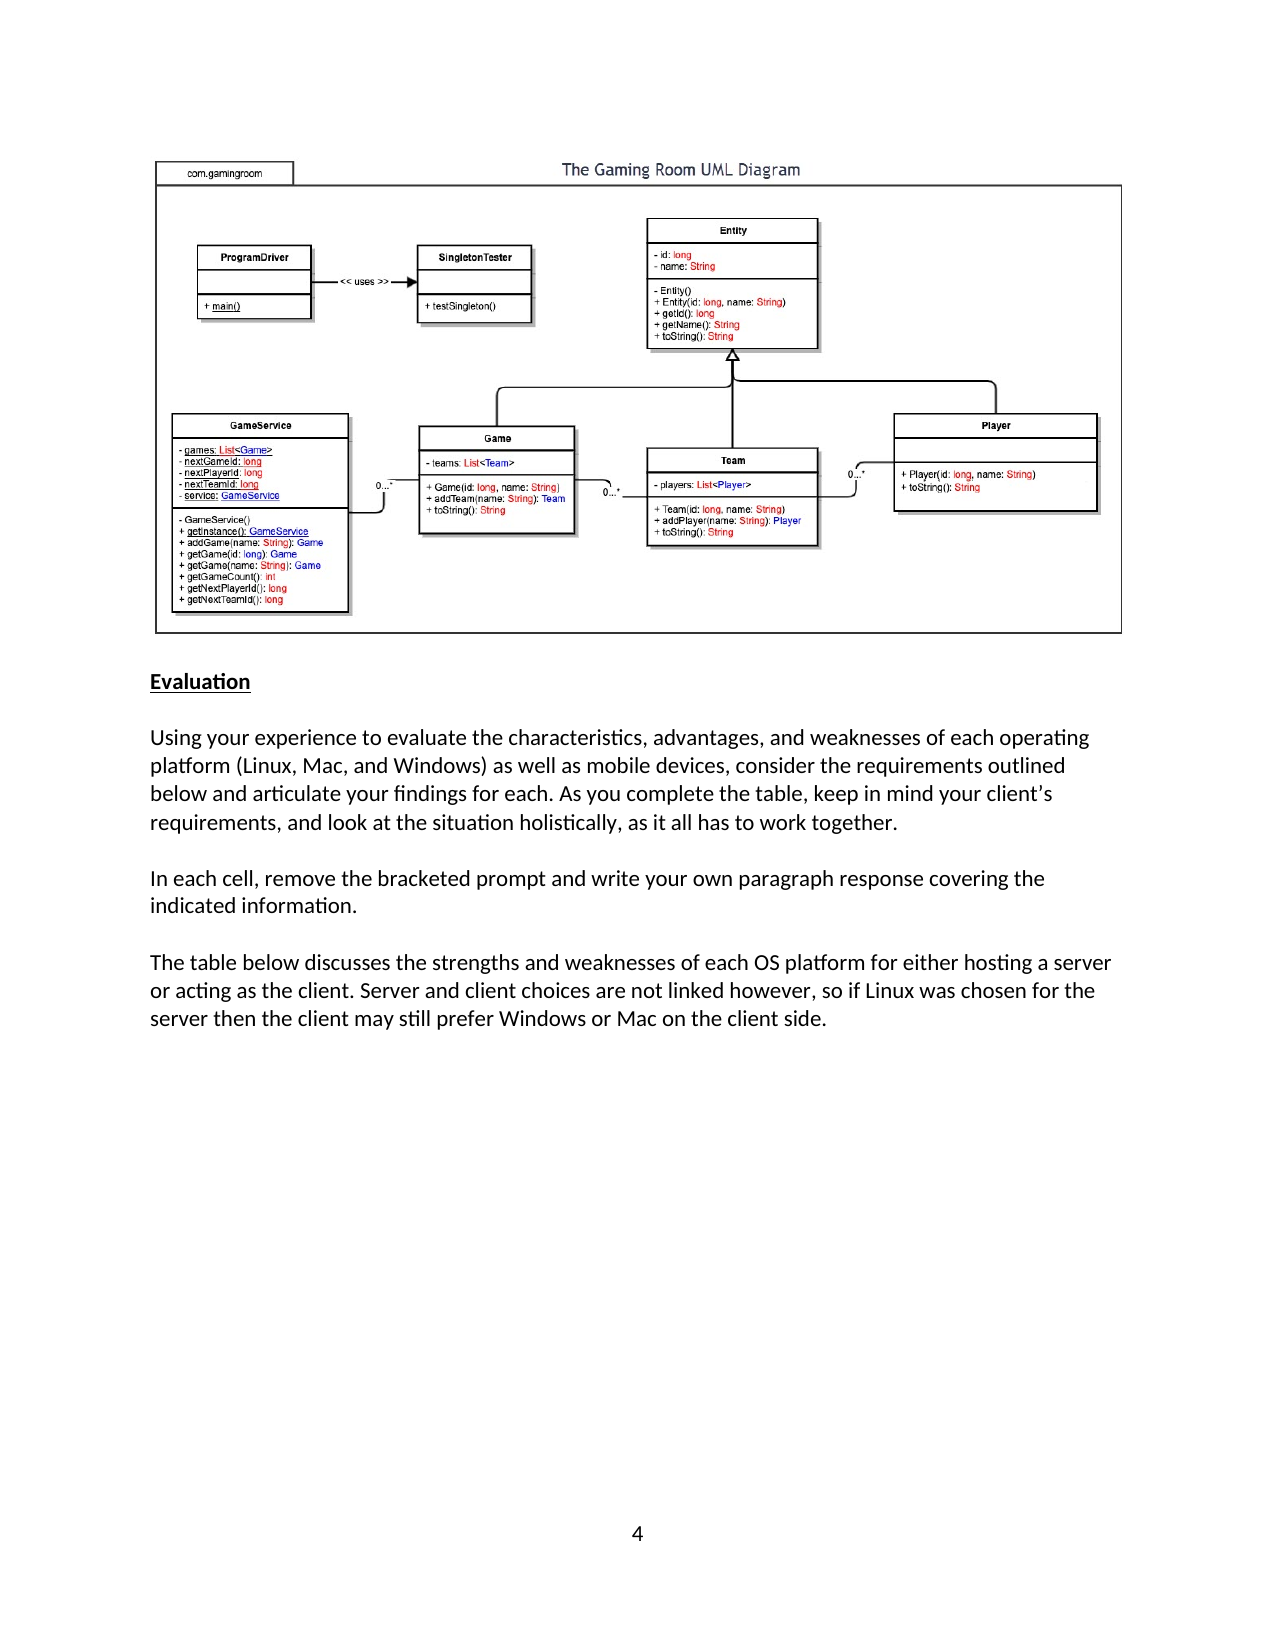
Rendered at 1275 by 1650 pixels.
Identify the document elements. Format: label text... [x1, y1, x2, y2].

text In each cell, remove the bracketed prompt and write your own paragraph response covering the indicated information. [150, 864, 1125, 920]
text Using your experience to evaluate the characteristics, advantages, and weaknesses of each operating platform (Linux, Mac, and Windows) as well as mobile devices, consider the requirements outlined below and articulate your findings for each. As you complete the table, keep in mind your client’s requirements, and look at the situation holistically, as it all has to work together. [150, 723, 1125, 836]
text The table below discusses the strengths and weaknesses of each OS platform for either hosting a server or acting as the client. Server and client choices are not linked however, so if Linux was chosen for the server then the client may still prefer Windows or Mac on the client side. [150, 948, 1125, 1032]
picture [150, 150, 1125, 640]
subtitle Evaluation [150, 667, 1125, 696]
